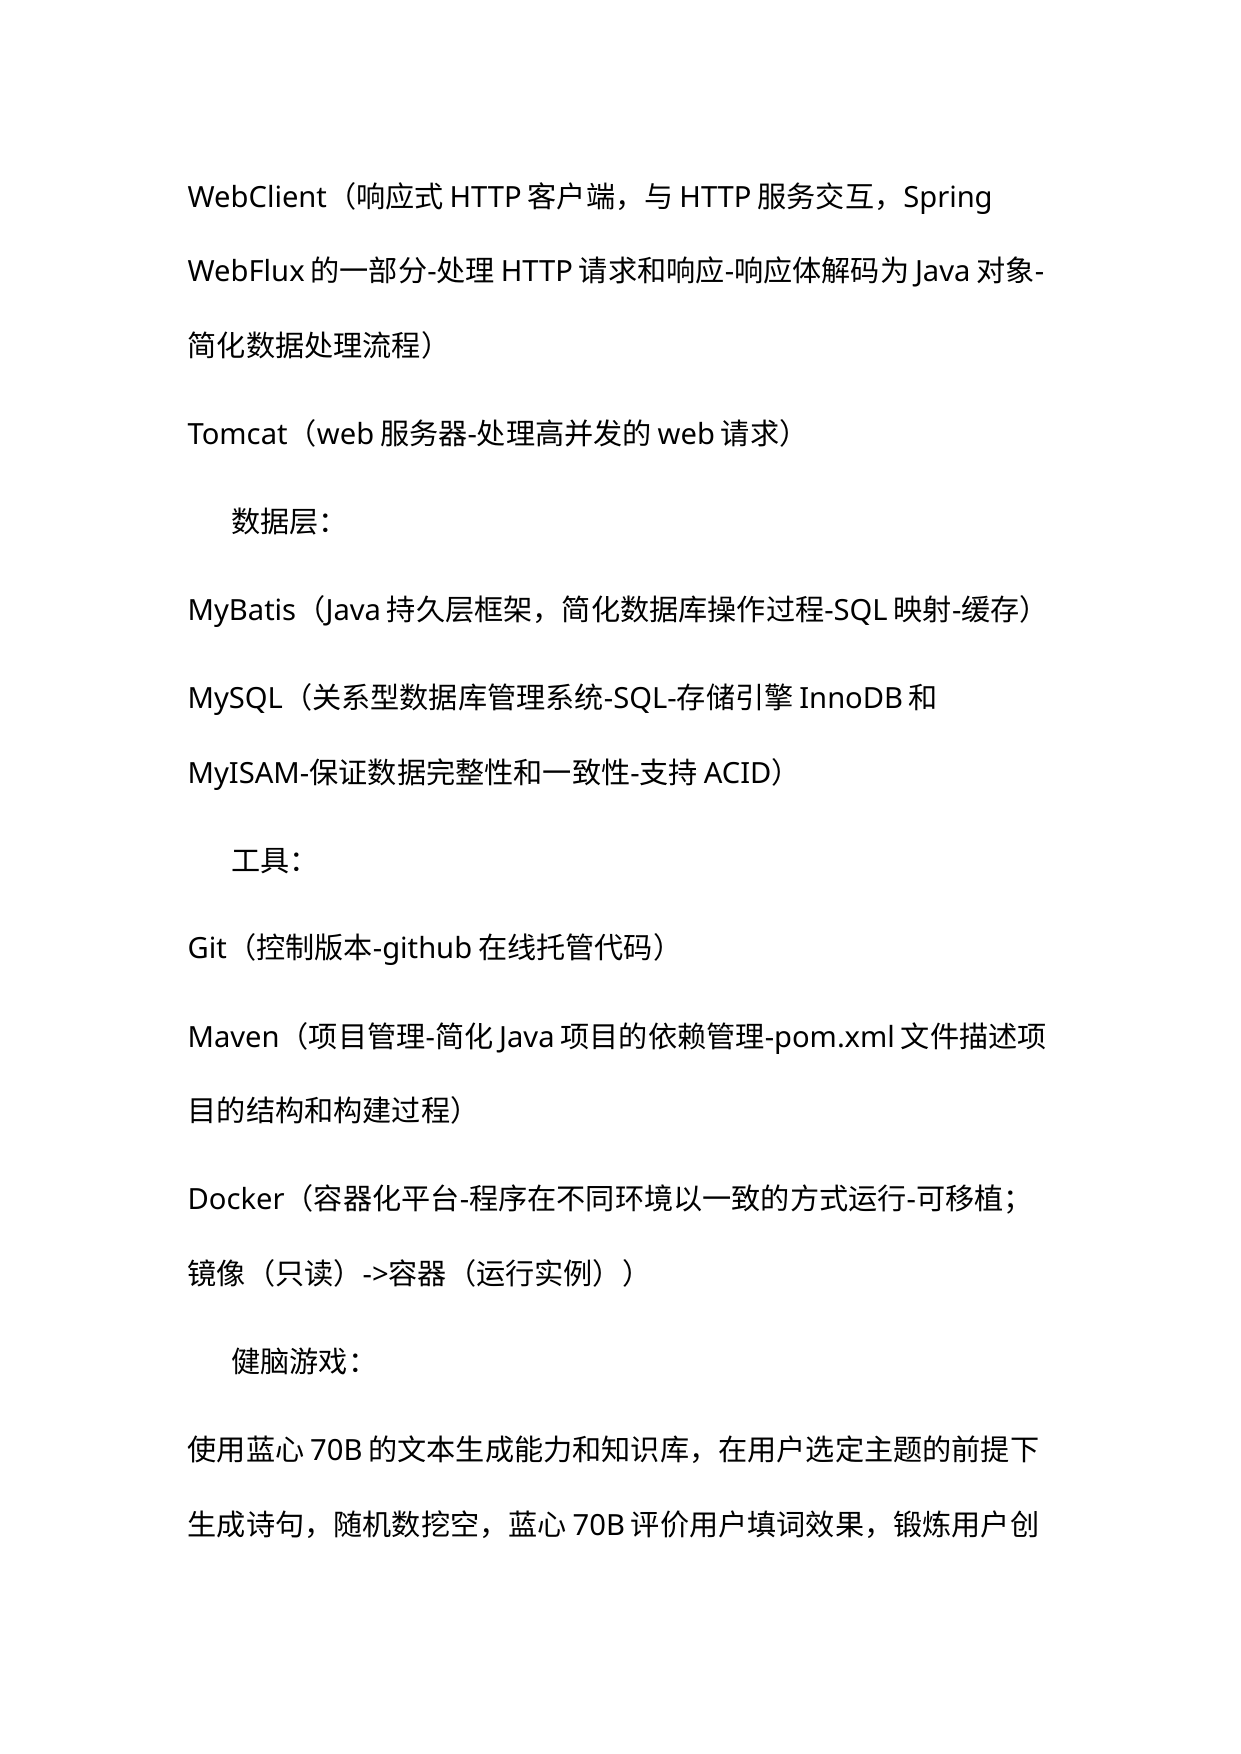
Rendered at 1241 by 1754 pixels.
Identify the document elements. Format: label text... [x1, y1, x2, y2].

text 数据层： [187, 487, 1053, 552]
text Git（控制版本-github在线托管代码） [187, 914, 1053, 979]
text Docker（容器化平台-程序在不同环境以一致的方式运行-可移植；镜像（只读）->容器（运行实例）） [187, 1164, 1053, 1304]
text WebClient（响应式HTTP客户端，与HTTP服务交互，Spring WebFlux的一部分-处理HTTP请求和响应-响应体解码为Java对象-简化数据处理流程） [187, 162, 1053, 376]
text Tomcat（web服务器-处理高并发的web请求） [187, 399, 1053, 464]
text 工具： [187, 826, 1053, 891]
text MyBatis（Java持久层框架，简化数据库操作过程-SQL映射-缓存） [187, 575, 1053, 640]
text 健脑游戏： [187, 1327, 1053, 1392]
text Maven（项目管理-简化Java项目的依赖管理-pom.xml文件描述项目的结构和构建过程） [187, 1002, 1053, 1142]
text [187, 1415, 1053, 1555]
text MySQL（关系型数据库管理系统-SQL-存储引擎InnoDB和MyISAM-保证数据完整性和一致性-支持ACID） [187, 663, 1053, 803]
